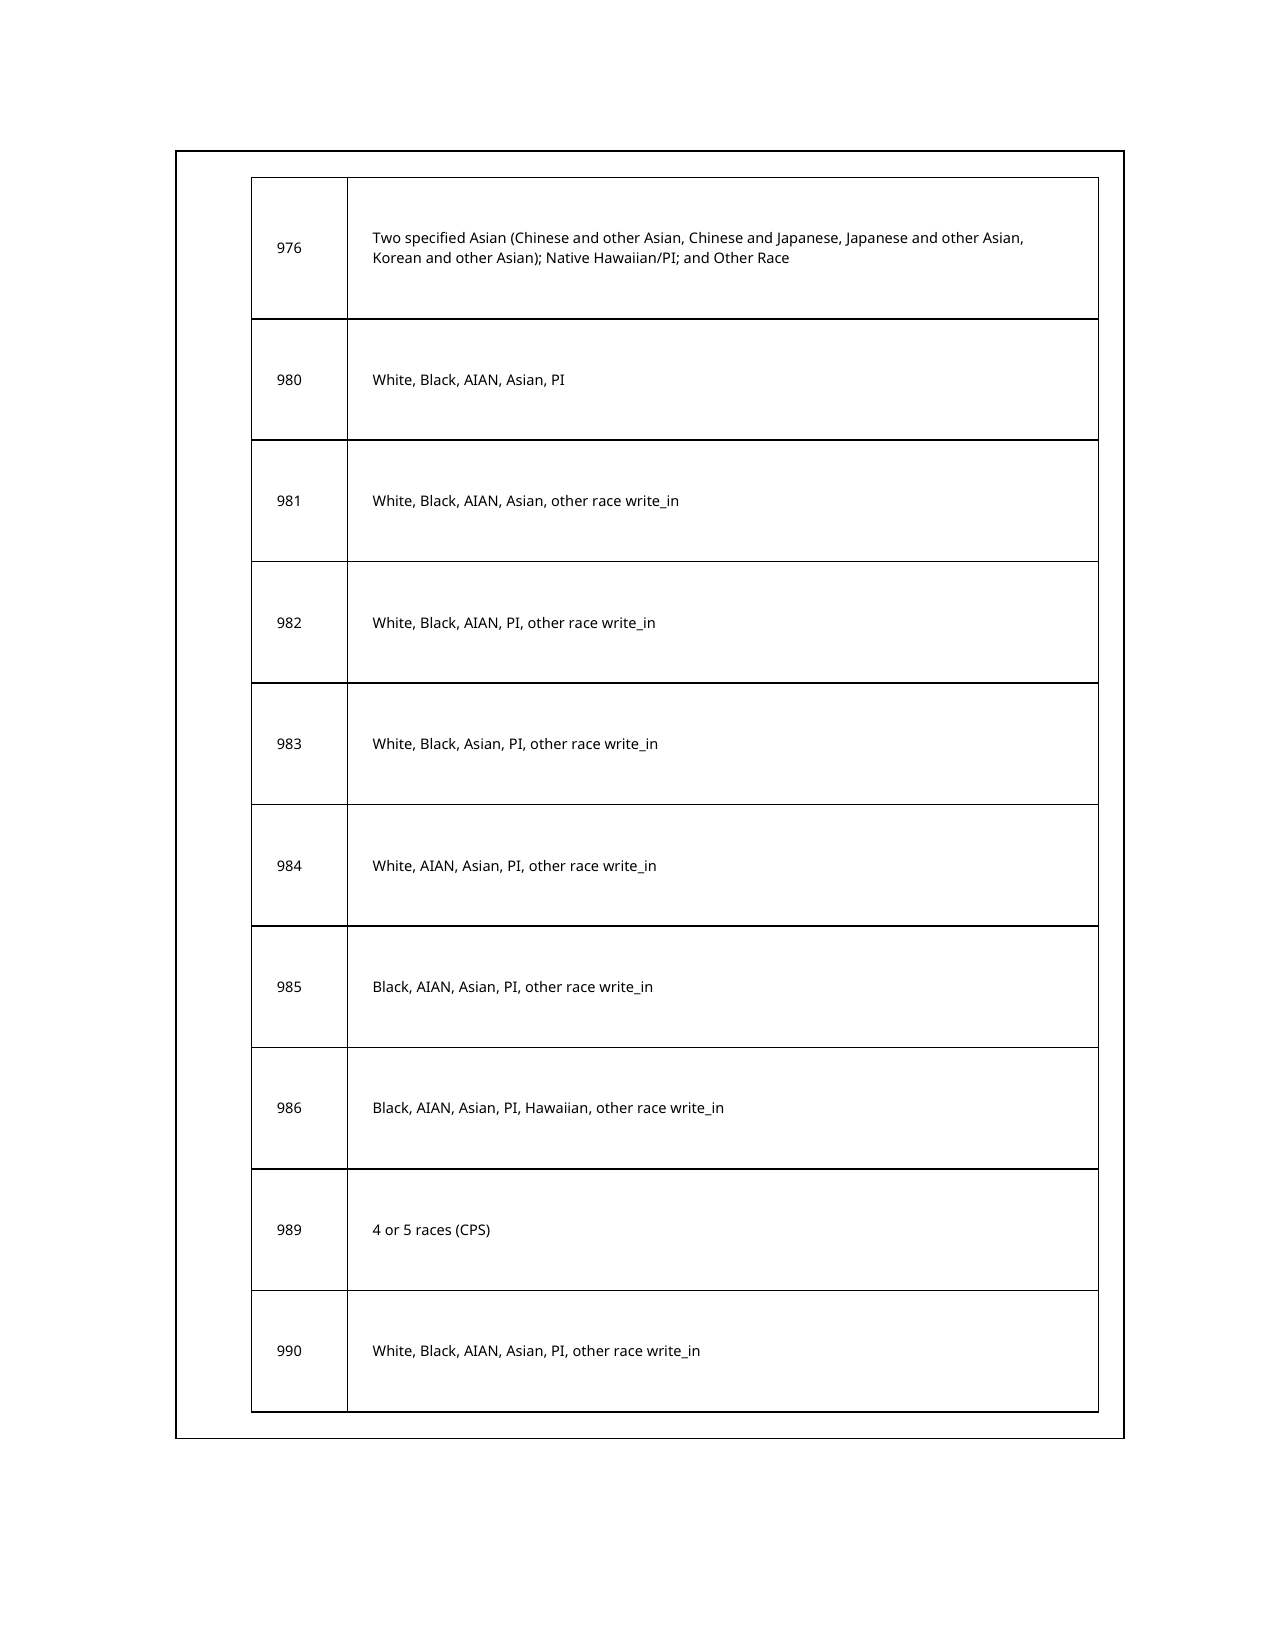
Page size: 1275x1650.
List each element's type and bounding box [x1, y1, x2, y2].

table_cell [177, 152, 1123, 1438]
